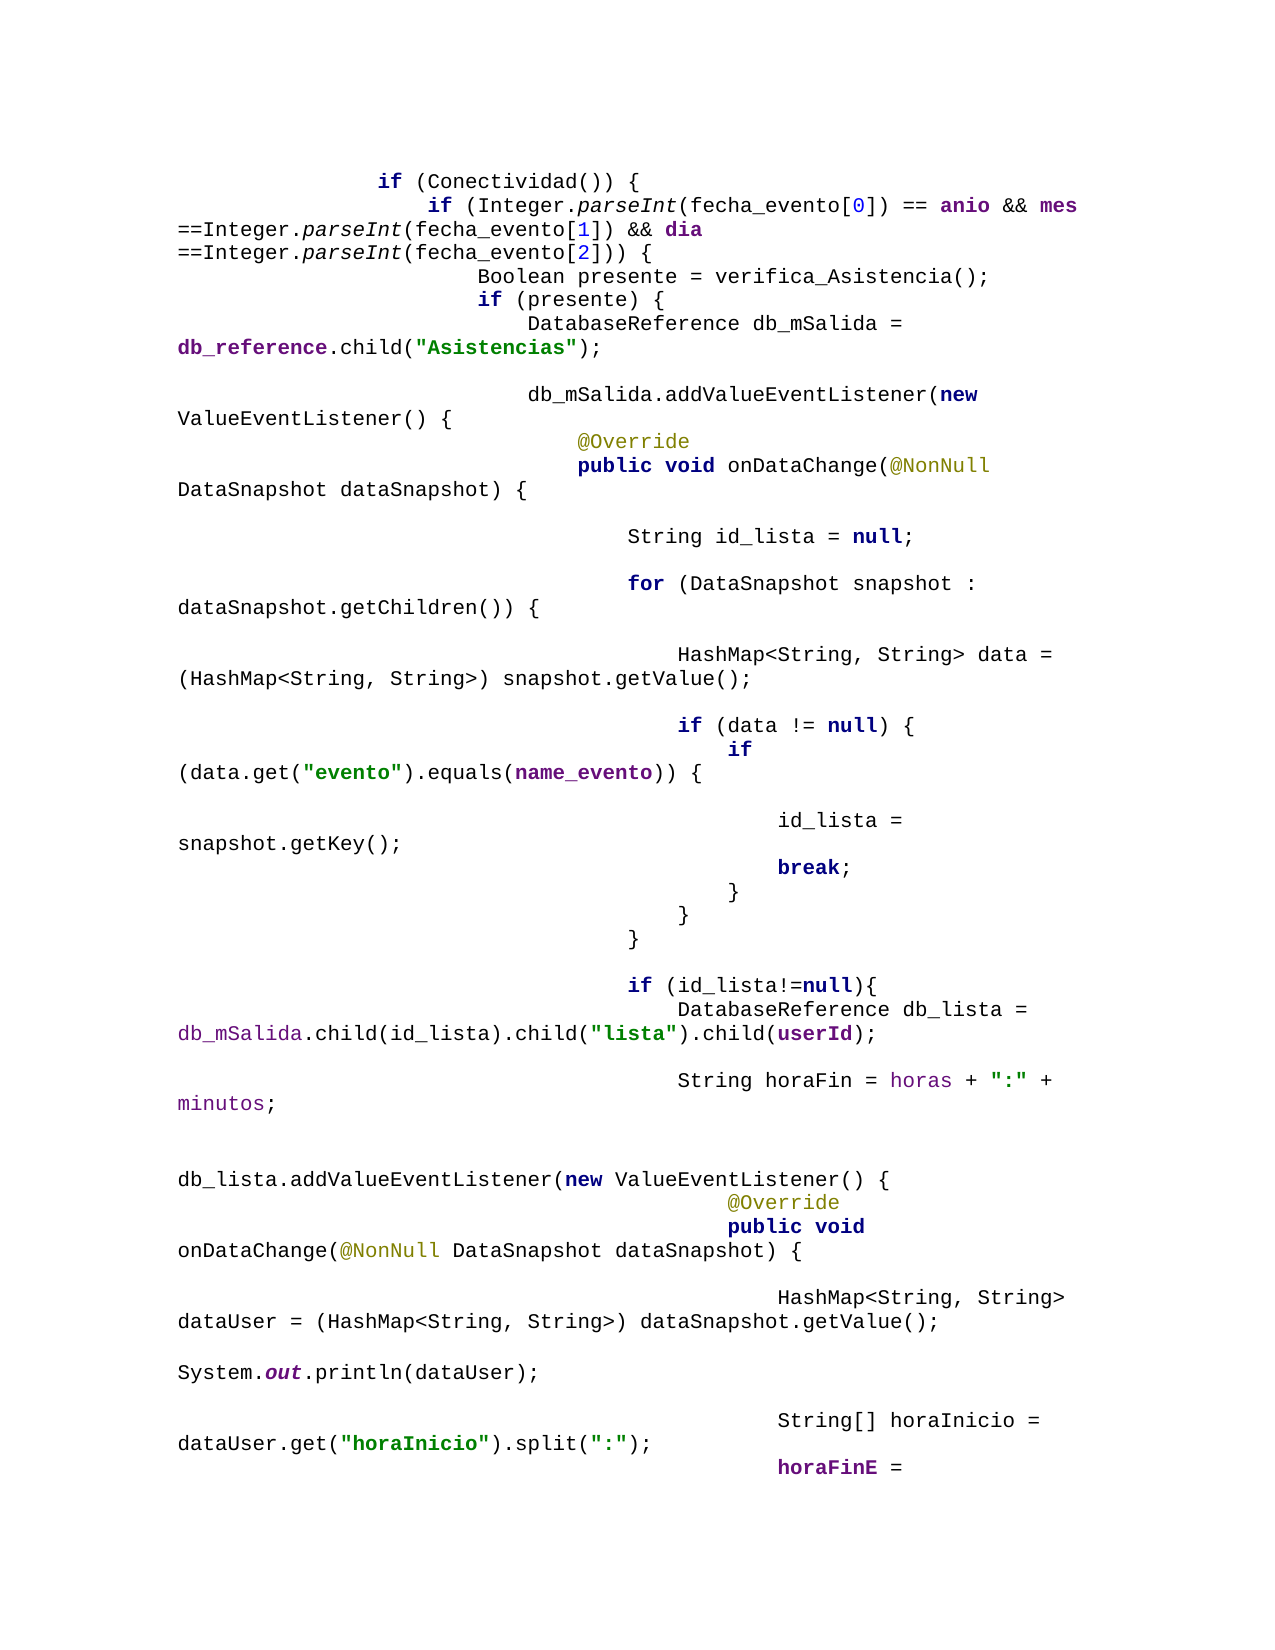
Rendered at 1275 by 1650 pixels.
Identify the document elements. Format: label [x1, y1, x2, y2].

text [177, 148, 1098, 1481]
